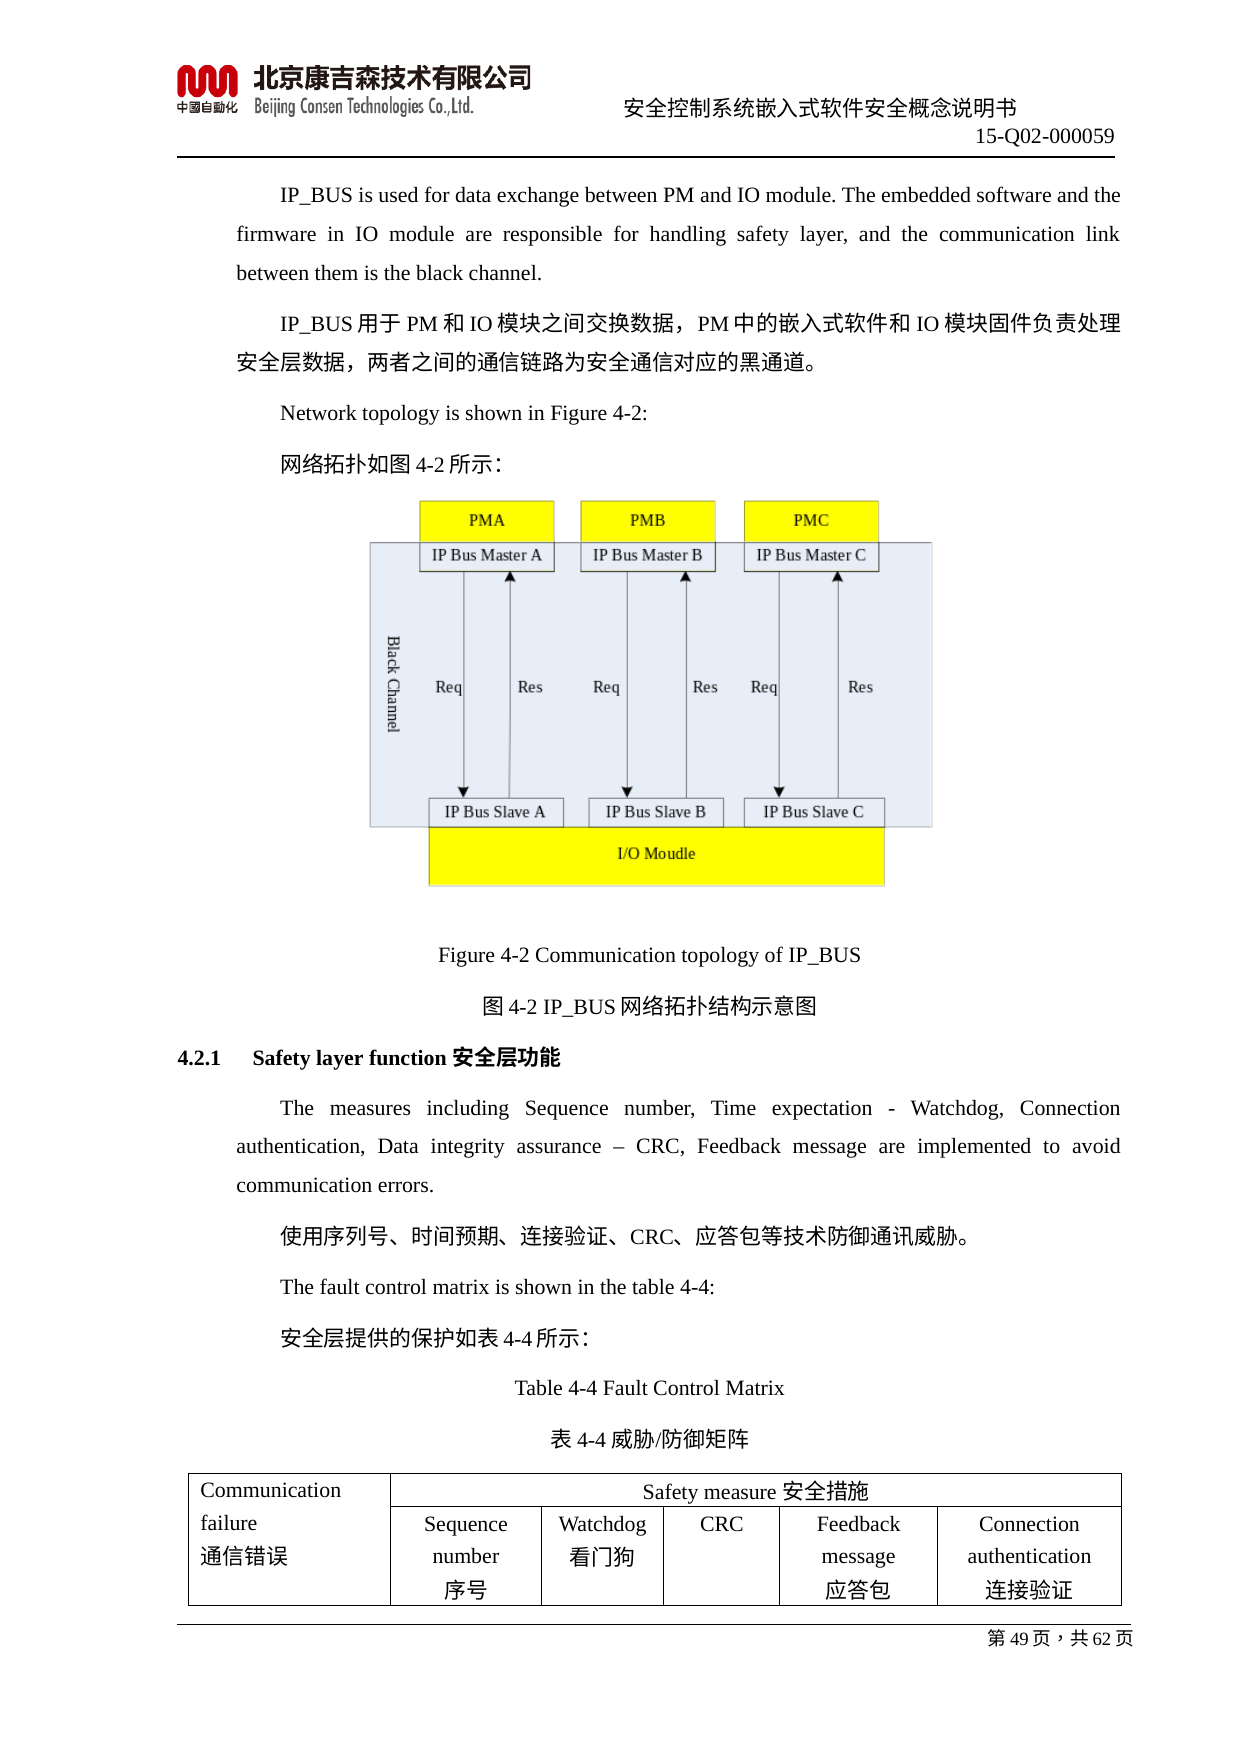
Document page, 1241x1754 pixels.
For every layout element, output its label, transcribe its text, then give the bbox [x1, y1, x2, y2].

table_cell Sequence number 序号 [391, 1507, 541, 1605]
text 图4-2 IP_BUS网络拓扑结构示意图 [177, 988, 1122, 1021]
table_cell Feedback message 应答包 [780, 1507, 937, 1605]
text Network topology is shown in Figure 4-2: [236, 396, 1122, 429]
text 安全层提供的保护如表4-4所示： [236, 1320, 1122, 1353]
table_cell Watchdog 看门狗 [542, 1507, 663, 1605]
subtitle Safety layer function 安全层功能 [177, 1040, 1122, 1072]
text Table 4-4 Fault Control Matrix [177, 1371, 1122, 1404]
picture [177, 65, 531, 117]
text The fault control matrix is shown in the table 4-4: [236, 1270, 1122, 1303]
text 使用序列号、时间预期、连接验证、CRC、应答包等技术防御通讯威胁。 [236, 1219, 1122, 1251]
text Figure 4-2 Communication topology of IP_BUS [177, 938, 1122, 971]
table_cell CRC [664, 1507, 779, 1605]
table_header Communication failure 通信错误 [189, 1474, 390, 1605]
text IP_BUS用于PM和IO模块之间交换数据，PM中的嵌入式软件和IO模块固件负责处理安全层数据，两者之间的通信链路为安全通信对应的黑通道。 [236, 306, 1122, 377]
table_header Safety measure 安全措施 [391, 1474, 1121, 1506]
text 表4-4 威胁/防御矩阵 [177, 1421, 1122, 1454]
text IP_BUS is used for data exchange between PM and IO module. The embedded software and the firmware in IO module are responsible for handling safety layer, and the communication link between them is the black channel. [236, 178, 1122, 288]
text 网络拓扑如图4-2所示： [236, 446, 1122, 479]
table_cell Connection authentication 连接验证 [938, 1507, 1121, 1605]
text The measures including Sequence number, Time expectation - Watchdog, Connection authentication, Data integrity assurance – CRC, Feedback message are implemented to avoid communication errors. [236, 1091, 1122, 1201]
